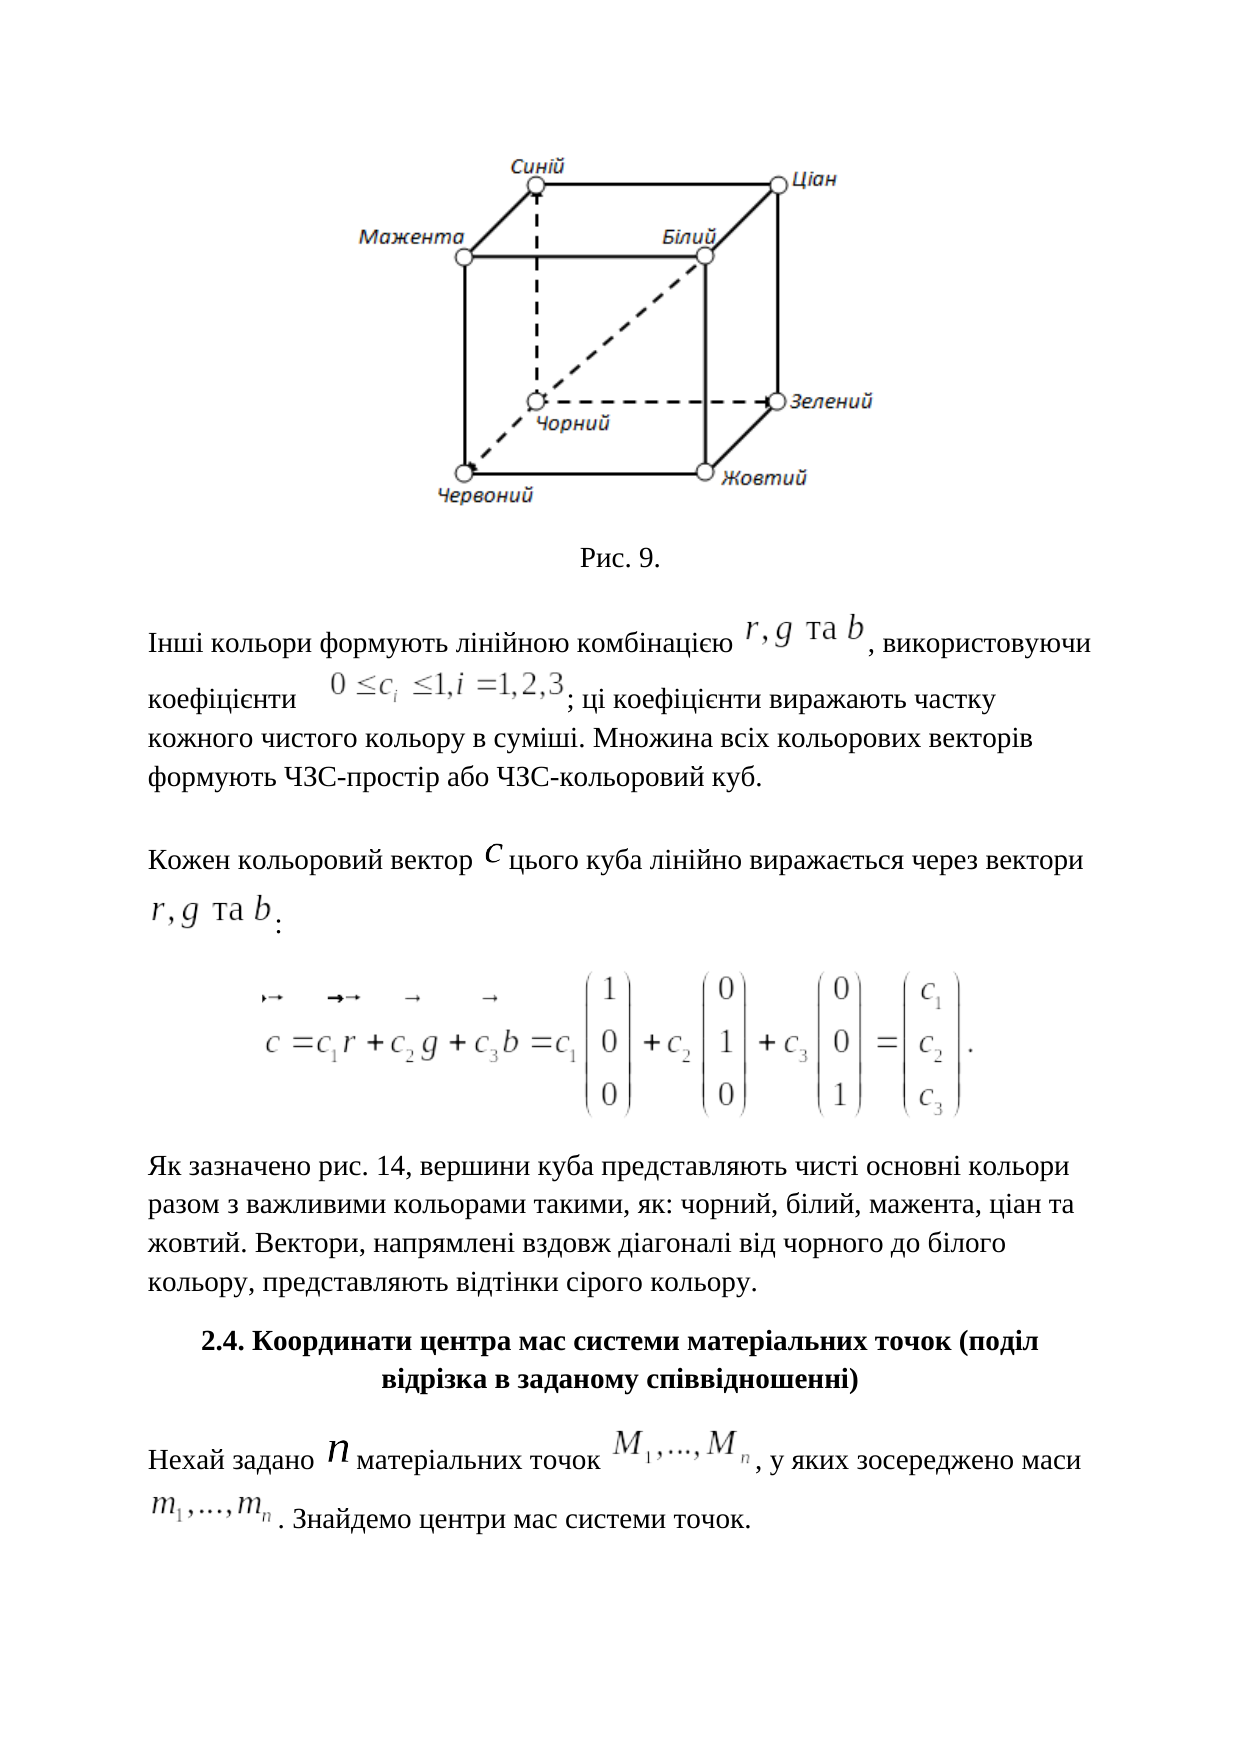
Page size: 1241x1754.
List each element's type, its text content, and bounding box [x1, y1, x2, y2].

text Інші кольори формують лінійною комбінацією , використовуючи коефіцієнти ; ці коефіцієнти виражають частку кожного чистого кольору в суміші. Множина всіх кольорових векторів формують ЧЗС-простір або ЧЗС-кольоровий куб. [148, 599, 1092, 792]
picture [340, 147, 900, 515]
text Рис. 9. [148, 540, 1092, 573]
text Як зазначено рис. 14, вершини куба представляють чисті основні кольори разом з важливими кольорами такими, як: чорний, білий, мажента, ціан та жовтий. Вектори, напрямлені вздовж діагоналі від чорного до білого кольору, представляють відтінки сірого кольору. [148, 1148, 1092, 1297]
text 2.4. Координати центра мас системи матеріальних точок (поділ відрізка в заданому співвідношенні) [148, 1323, 1092, 1395]
text Нехай задано матеріальних точок , у яких зосереджено маси . Знайдемо центри мас системи точок. [148, 1421, 1092, 1534]
text Кожен кольоровий вектор цього куба лінійно виражається через вектори : [148, 818, 1092, 939]
